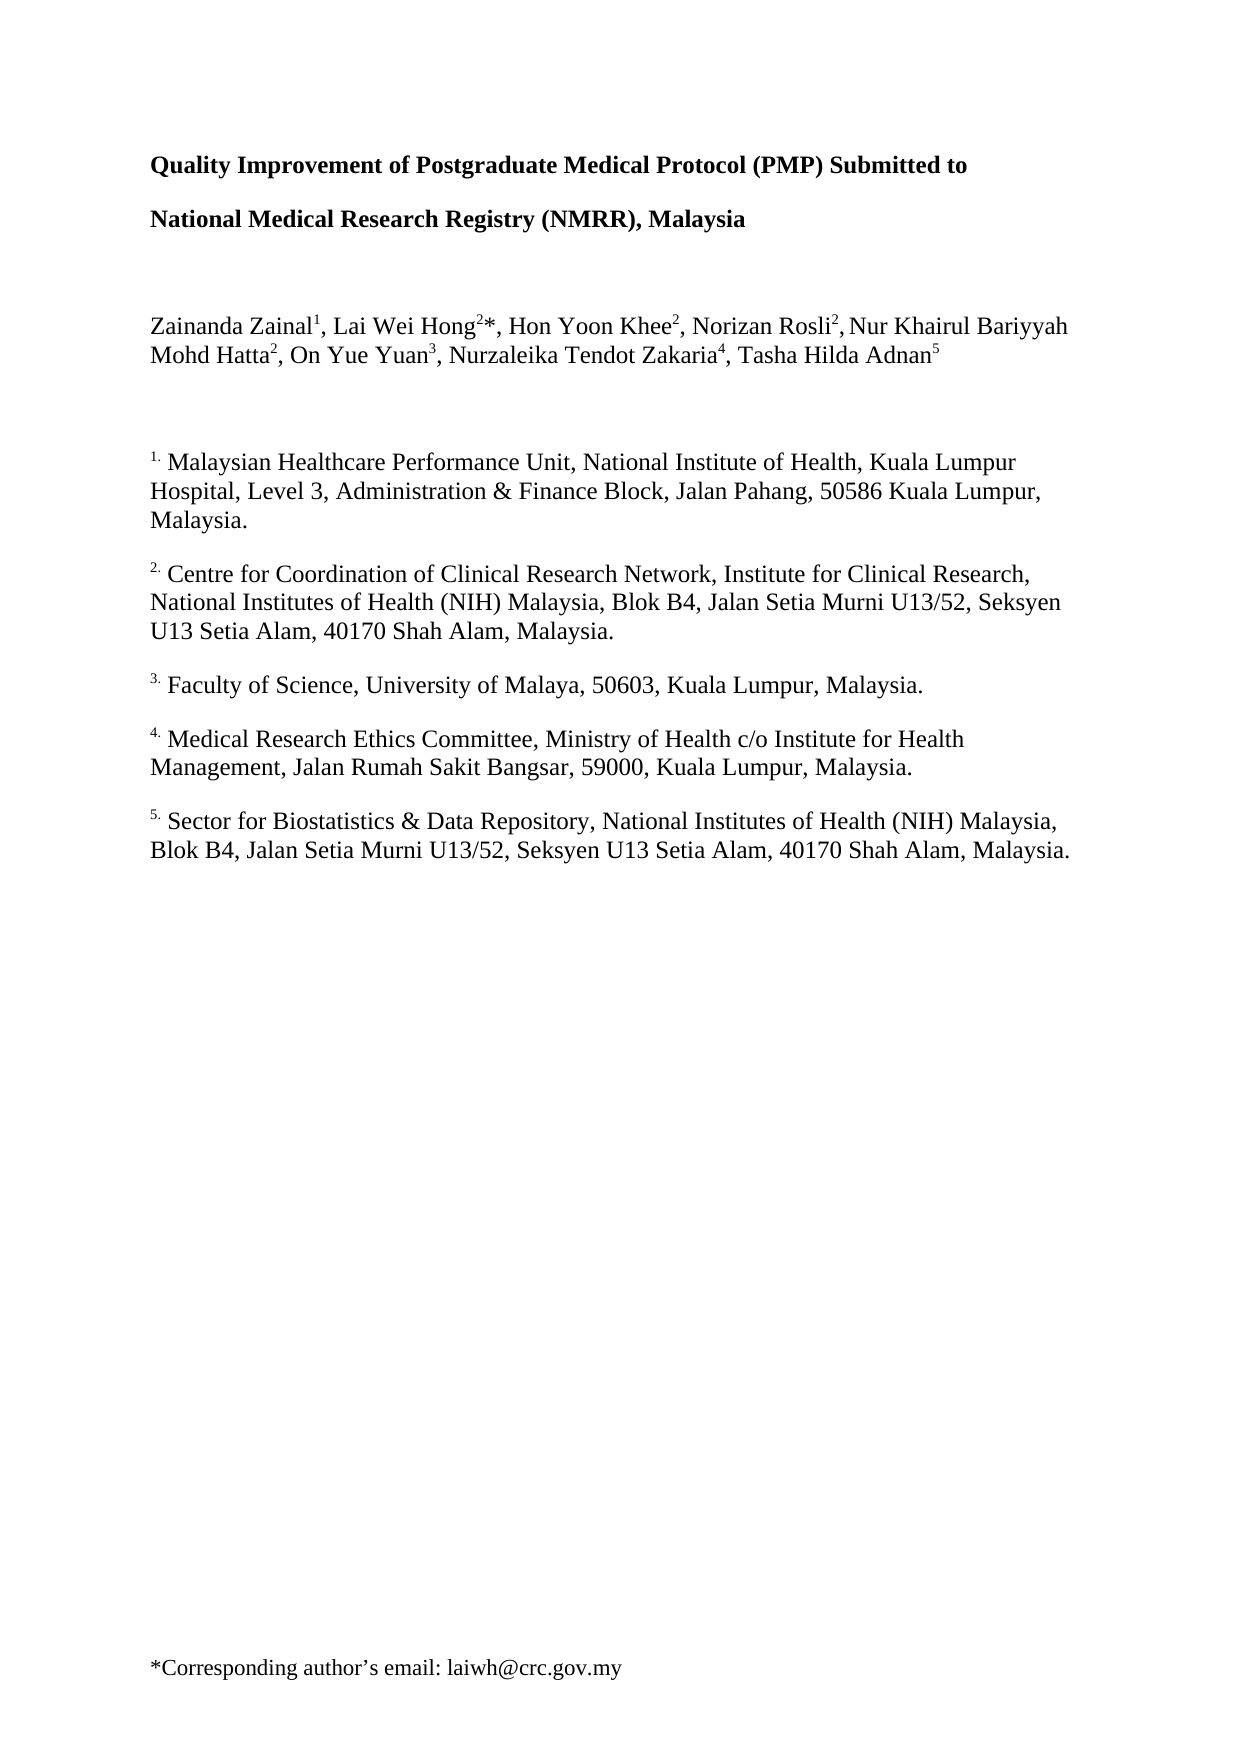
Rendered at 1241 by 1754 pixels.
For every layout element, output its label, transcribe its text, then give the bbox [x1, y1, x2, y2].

text 1. Malaysian Healthcare Performance Unit, National Institute of Health, Kuala Lumpur Hospital, Level 3, Administration & Finance Block, Jalan Pahang, 50586 Kuala Lumpur, Malaysia. [150, 447, 1090, 534]
text 3. Faculty of Science, University of Malaya, 50603, Kuala Lumpur, Malaysia. [150, 670, 1090, 699]
text Quality Improvement of Postgraduate Medical Protocol (PMP) Submitted to [150, 150, 1090, 179]
text 5. Sector for Biostatistics & Data Repository, National Institutes of Health (NIH) Malaysia, Blok B4, Jalan Setia Murni U13/52, Seksyen U13 Setia Alam, 40170 Shah Alam, Malaysia. [150, 806, 1090, 864]
text National Medical Research Registry (NMRR), Malaysia [150, 204, 1090, 232]
text 2. Centre for Coordination of Clinical Research Network, Institute for Clinical Research, National Institutes of Health (NIH) Malaysia, Blok B4, Jalan Setia Murni U13/52, Seksyen U13 Setia Alam, 40170 Shah Alam, Malaysia. [150, 559, 1090, 645]
text Zainanda Zainal1, Lai Wei Hong2*, Hon Yoon Khee2, Norizan Rosli2, Nur Khairul Bariyyah Mohd Hatta2, On Yue Yuan3, Nurzaleika Tendot Zakaria4, Tasha Hilda Adnan5 [150, 311, 1090, 369]
text 4. Medical Research Ethics Committee, Ministry of Health c/o Institute for Health Management, Jalan Rumah Sakit Bangsar, 59000, Kuala Lumpur, Malaysia. [150, 724, 1090, 781]
